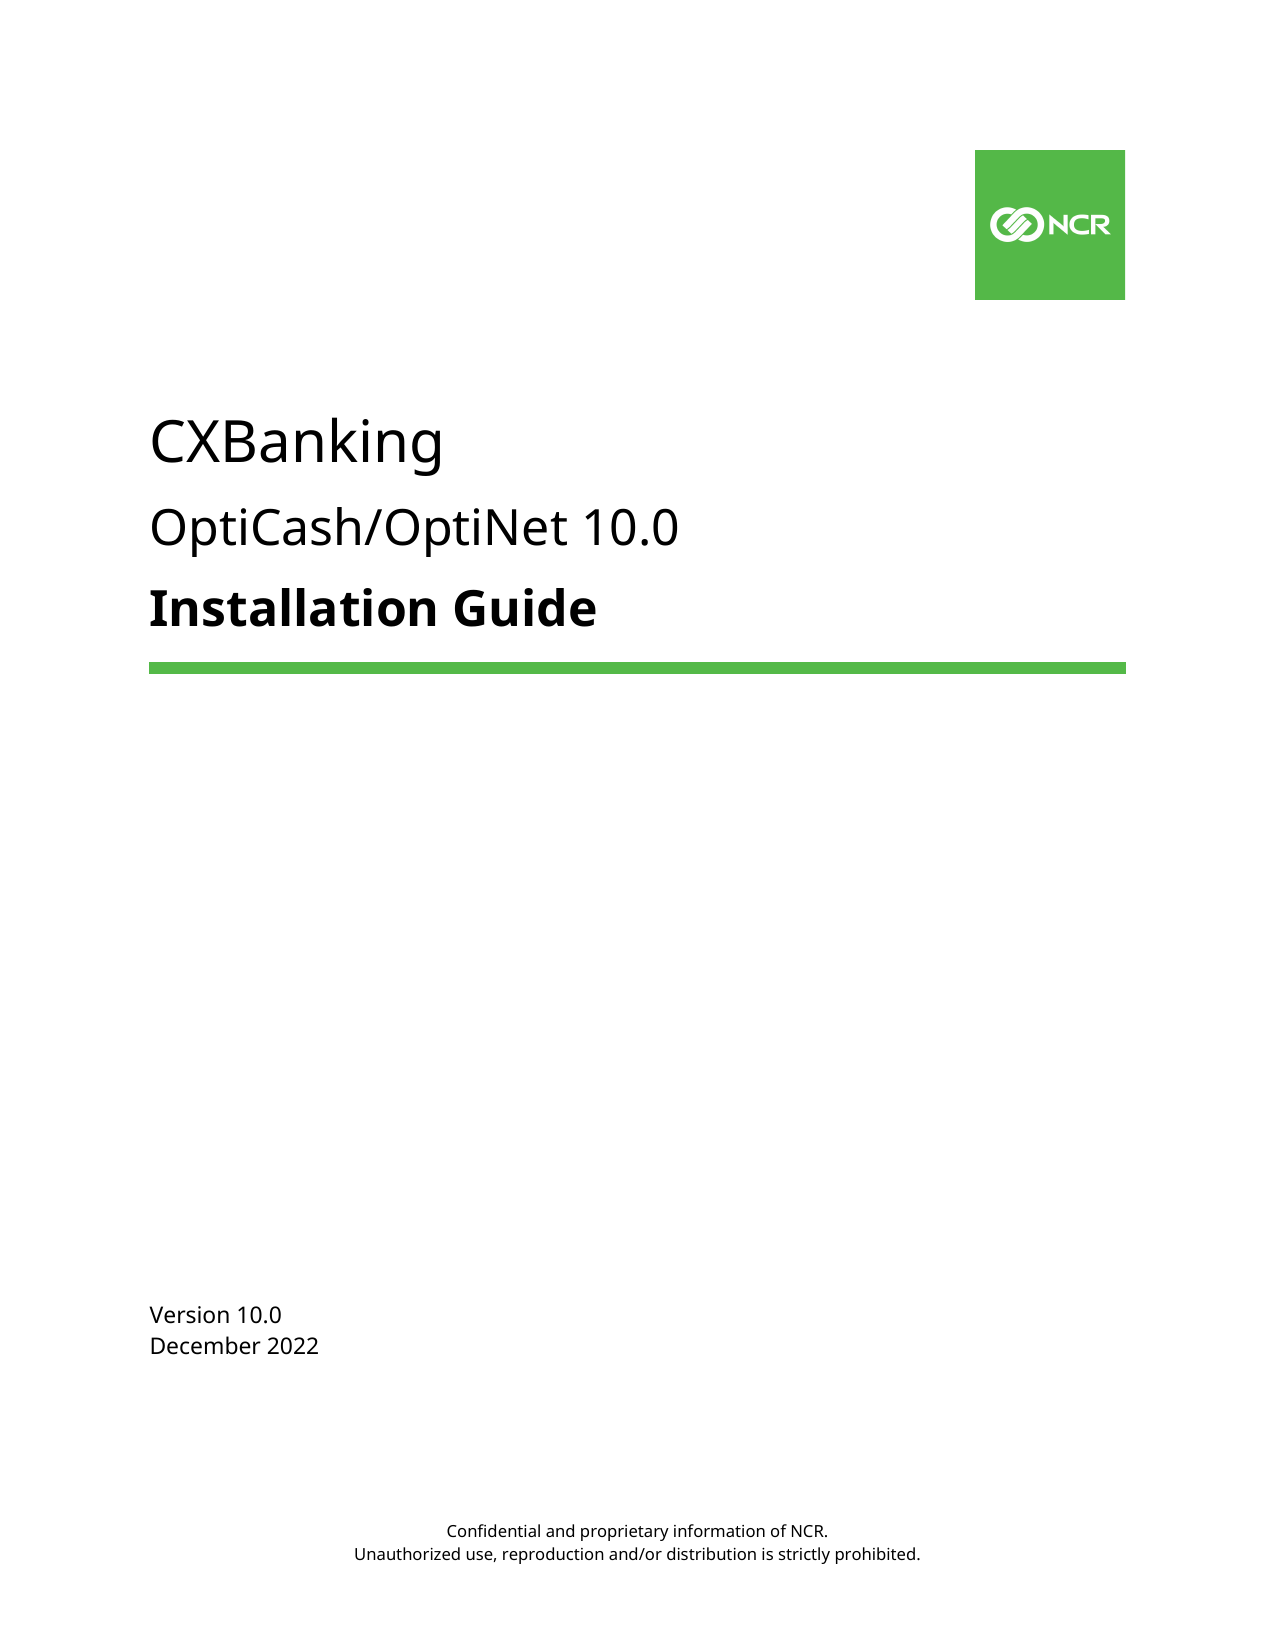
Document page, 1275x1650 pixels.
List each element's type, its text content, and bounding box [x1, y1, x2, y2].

text OptiCash/OptiNet 10.0 [149, 492, 1126, 560]
picture [975, 150, 1125, 300]
text CXBanking [149, 400, 1126, 479]
text Version 10.0 [149, 1299, 1126, 1330]
text December 2022 [149, 1330, 1126, 1362]
title Installation Guide [149, 573, 1126, 662]
